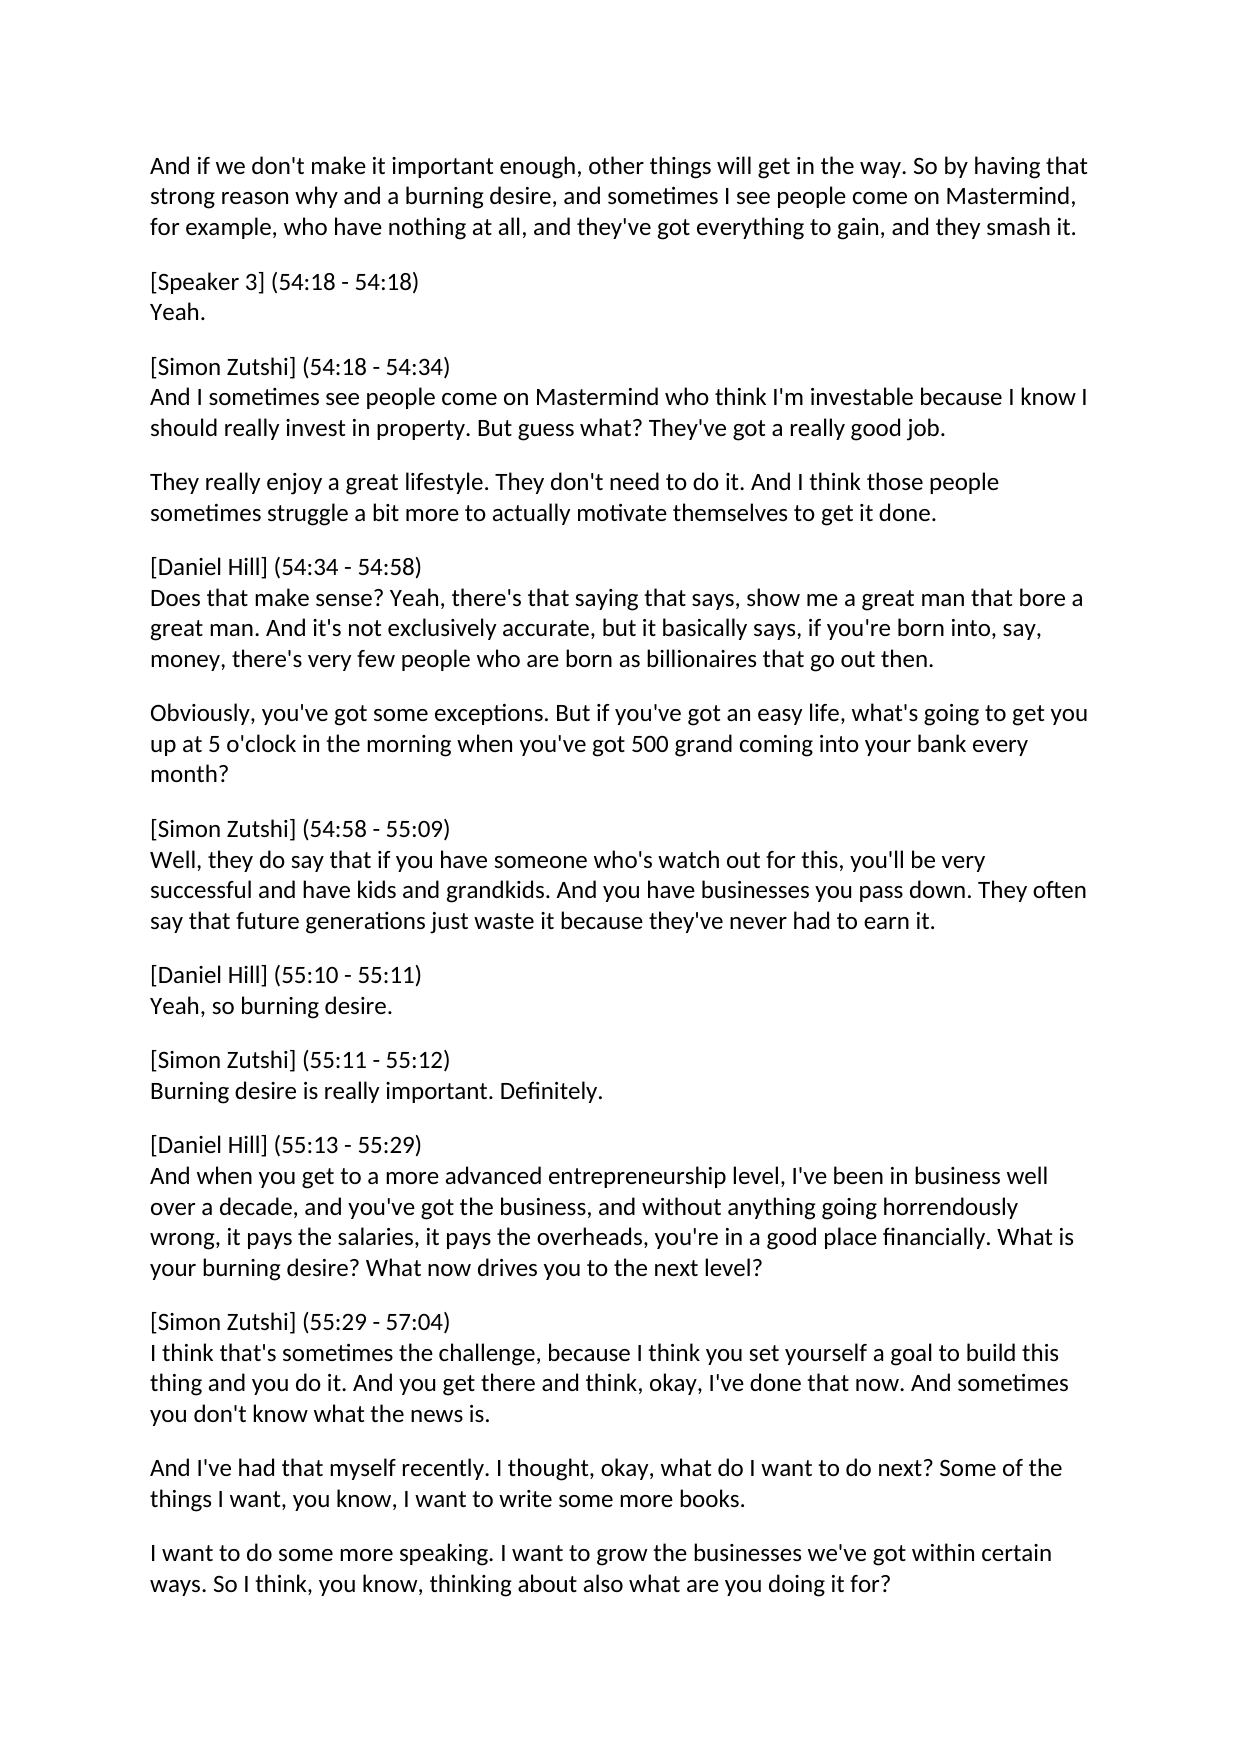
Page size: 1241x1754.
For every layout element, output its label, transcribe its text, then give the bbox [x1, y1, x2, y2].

text And I've had that myself recently. I thought, okay, what do I want to do next? Some of the things I want, you know, I want to write some more books. [150, 1452, 1090, 1513]
text And I sometimes see people come on Mastermind who think I'm investable because I know I should really invest in property. But guess what? They've got a really good job. [150, 381, 1090, 442]
text [Speaker 3] (54:18 - 54:18) [150, 266, 1090, 296]
text [Simon Zutshi] (54:18 - 54:34) [150, 351, 1090, 381]
text Well, they do say that if you have someone who's watch out for this, you'll be very successful and have kids and grandkids. And you have businesses you pass down. They often say that future generations just waste it because they've never had to earn it. [150, 844, 1090, 935]
text Burning desire is really important. Definitely. [150, 1075, 1090, 1106]
text [Daniel Hill] (55:10 - 55:11) [150, 959, 1090, 990]
text [Simon Zutshi] (55:11 - 55:12) [150, 1044, 1090, 1075]
text And if we don't make it important enough, other things will get in the way. So by having that strong reason why and a burning desire, and sometimes I see people come on Mastermind, for example, who have nothing at all, and they've got everything to gain, and they smash it. [150, 150, 1090, 242]
text I want to do some more speaking. I want to grow the businesses we've got within certain ways. So I think, you know, thinking about also what are you doing it for? [150, 1537, 1090, 1598]
text [Simon Zutshi] (55:29 - 57:04) [150, 1306, 1090, 1337]
text [Daniel Hill] (54:34 - 54:58) [150, 551, 1090, 582]
text They really enjoy a great lifestyle. They don't need to do it. And I think those people sometimes struggle a bit more to actually motivate themselves to get it done. [150, 466, 1090, 527]
text Yeah. [150, 296, 1090, 327]
text Obviously, you've got some exceptions. But if you've got an easy life, what's going to get you up at 5 o'clock in the morning when you've got 500 grand coming into your bank every month? [150, 698, 1090, 789]
text [Daniel Hill] (55:13 - 55:29) [150, 1129, 1090, 1160]
text I think that's sometimes the challenge, because I think you set yourself a goal to build this thing and you do it. And you get there and think, okay, I've done that now. And sometimes you don't know what the news is. [150, 1337, 1090, 1428]
text [Simon Zutshi] (54:58 - 55:09) [150, 813, 1090, 844]
text Yeah, so burning desire. [150, 990, 1090, 1020]
text And when you get to a more advanced entrepreneurship level, I've been in business well over a decade, and you've got the business, and without anything going horrendously wrong, it pays the salaries, it pays the overheads, you're in a good place financially. What is your burning desire? What now drives you to the next level? [150, 1160, 1090, 1282]
text Does that make sense? Yeah, there's that saying that says, show me a great man that bore a great man. And it's not exclusively accurate, but it basically says, if you're born into, say, money, there's very few people who are born as billionaires that go out then. [150, 582, 1090, 673]
